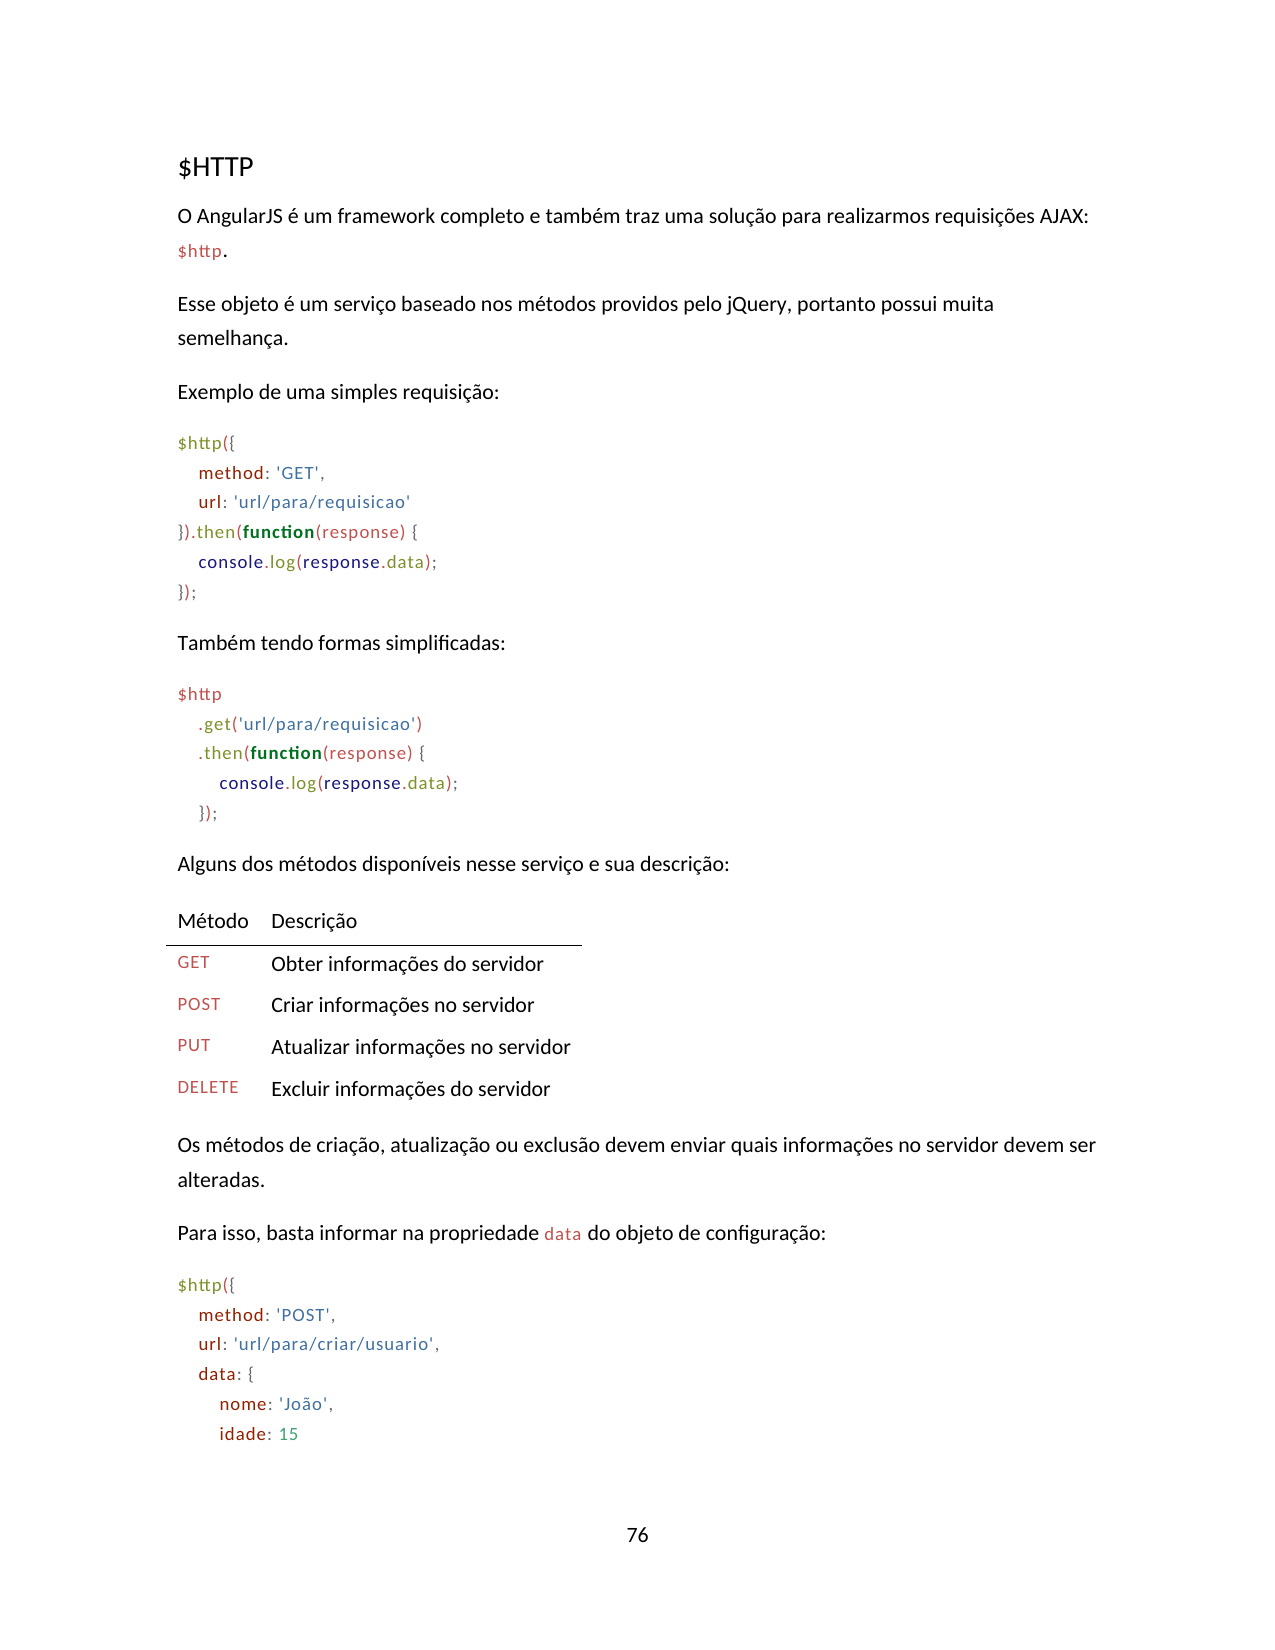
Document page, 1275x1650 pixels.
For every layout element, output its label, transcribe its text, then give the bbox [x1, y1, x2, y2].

table_cell Criar informações no servidor [260, 988, 582, 1029]
table_header Método [166, 903, 260, 945]
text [177, 1273, 1098, 1445]
table_cell Obter informações do servidor [260, 946, 582, 988]
text O AngularJS é um framework completo e também traz uma solução para realizarmos requisições AJAX: $http. [177, 202, 1098, 263]
table_cell PUT [166, 1030, 260, 1071]
table_cell GET [166, 946, 260, 988]
text Os métodos de criação, atualização ou exclusão devem enviar quais informações no servidor devem ser alteradas. [177, 1132, 1098, 1193]
table_cell Atualizar informações no servidor [260, 1030, 582, 1071]
table_cell DELETE [166, 1071, 260, 1113]
text $http({ method: 'GET', url: 'url/para/requisicao' }).then(function(response) { console.log(response.data); }); [177, 431, 1098, 603]
table_cell Excluir informações do servidor [260, 1071, 582, 1113]
text $http .get('url/para/requisicao') .then(function(response) { console.log(response.data); }); [177, 682, 1098, 824]
subtitle $http [177, 148, 1098, 183]
table_header Descrição [260, 903, 582, 945]
text Alguns dos métodos disponíveis nesse serviço e sua descrição: [177, 850, 1098, 876]
text Exemplo de uma simples requisição: [177, 378, 1098, 404]
text Para isso, basta informar na propriedade data do objeto de configuração: [177, 1219, 1098, 1246]
text Esse objeto é um serviço baseado nos métodos providos pelo jQuery, portanto possui muita semelhança. [177, 290, 1098, 351]
table_cell POST [166, 988, 260, 1029]
text Também tendo formas simplificadas: [177, 629, 1098, 655]
